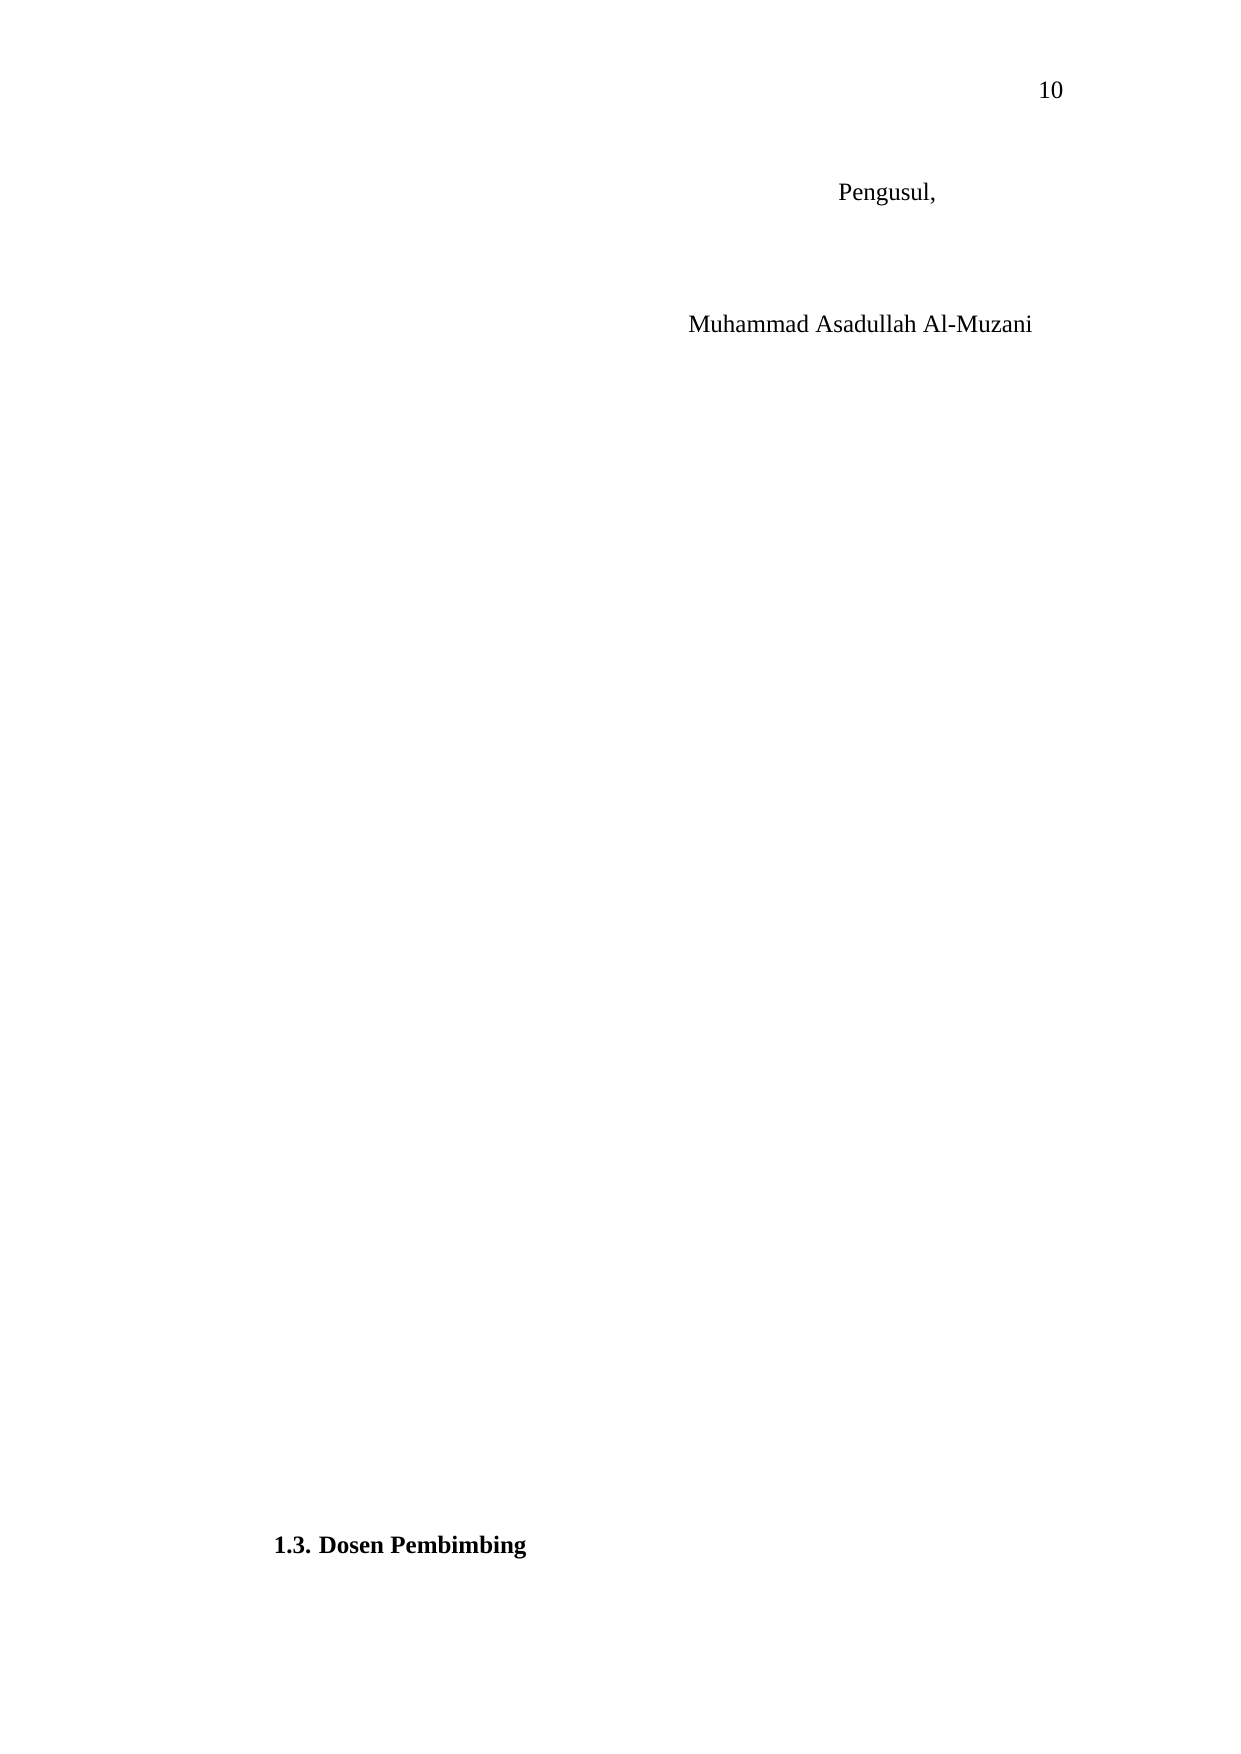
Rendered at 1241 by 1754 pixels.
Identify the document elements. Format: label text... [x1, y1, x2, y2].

text Pengusul, [236, 177, 1063, 206]
list Dosen Pembimbing [274, 1530, 1063, 1559]
text Muhammad Asadullah Al-Muzani [236, 309, 1063, 338]
